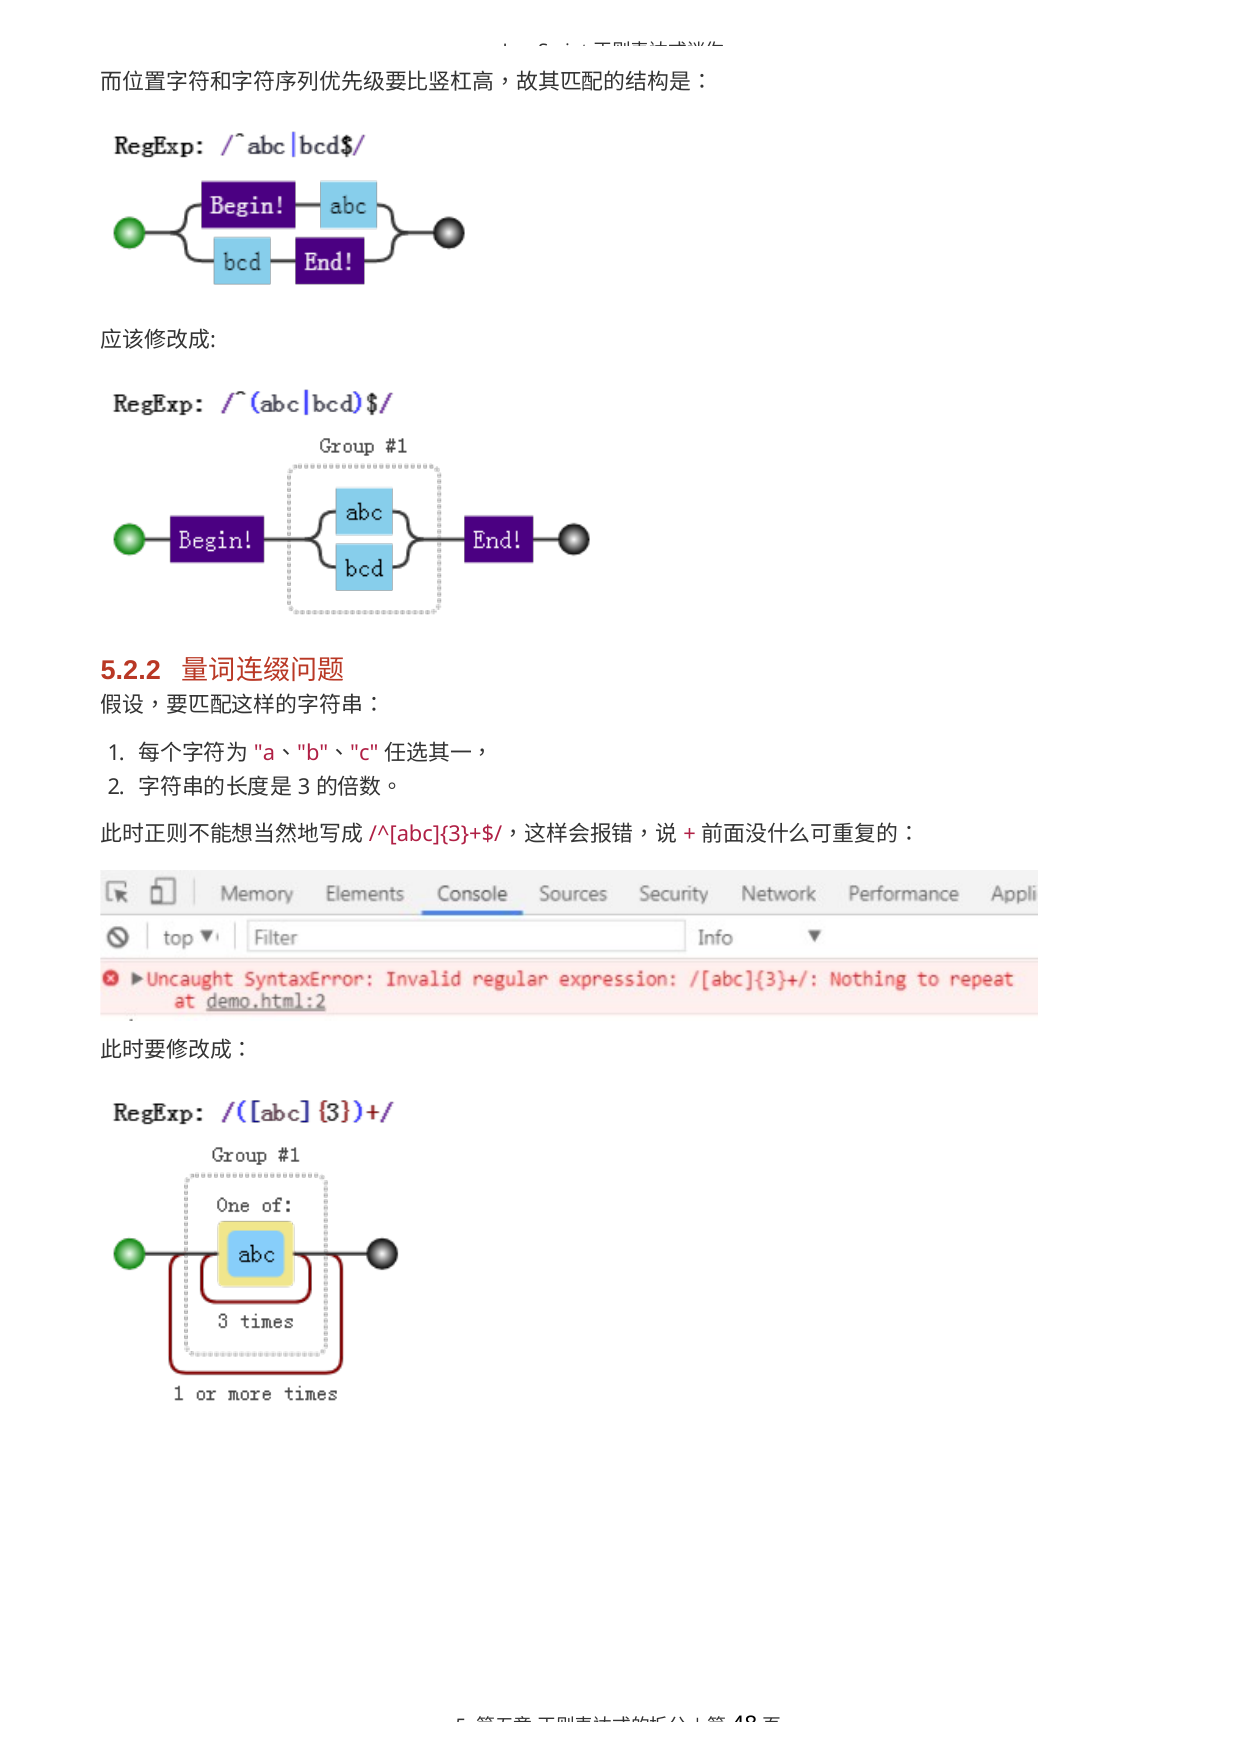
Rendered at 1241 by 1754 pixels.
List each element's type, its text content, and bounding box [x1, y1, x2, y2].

picture [100, 118, 482, 308]
picture [100, 376, 607, 633]
picture [100, 1085, 417, 1427]
text 假设，要匹配这样的字符串： [100, 689, 1153, 719]
text 此时正则不能想当然地写成 /^[abc]{3}+$/，这样会报错，说 + 前面没什么可重复的： [100, 818, 1153, 848]
picture [100, 870, 1038, 1021]
text 而位置字符和字符序列优先级要比竖杠高，故其匹配的结构是： [100, 66, 1153, 96]
list 字符串的长度是 3 的倍数。 [107, 771, 1153, 801]
list 每个字符为 "a、"b"、"c" 任选其一， [107, 736, 1153, 766]
